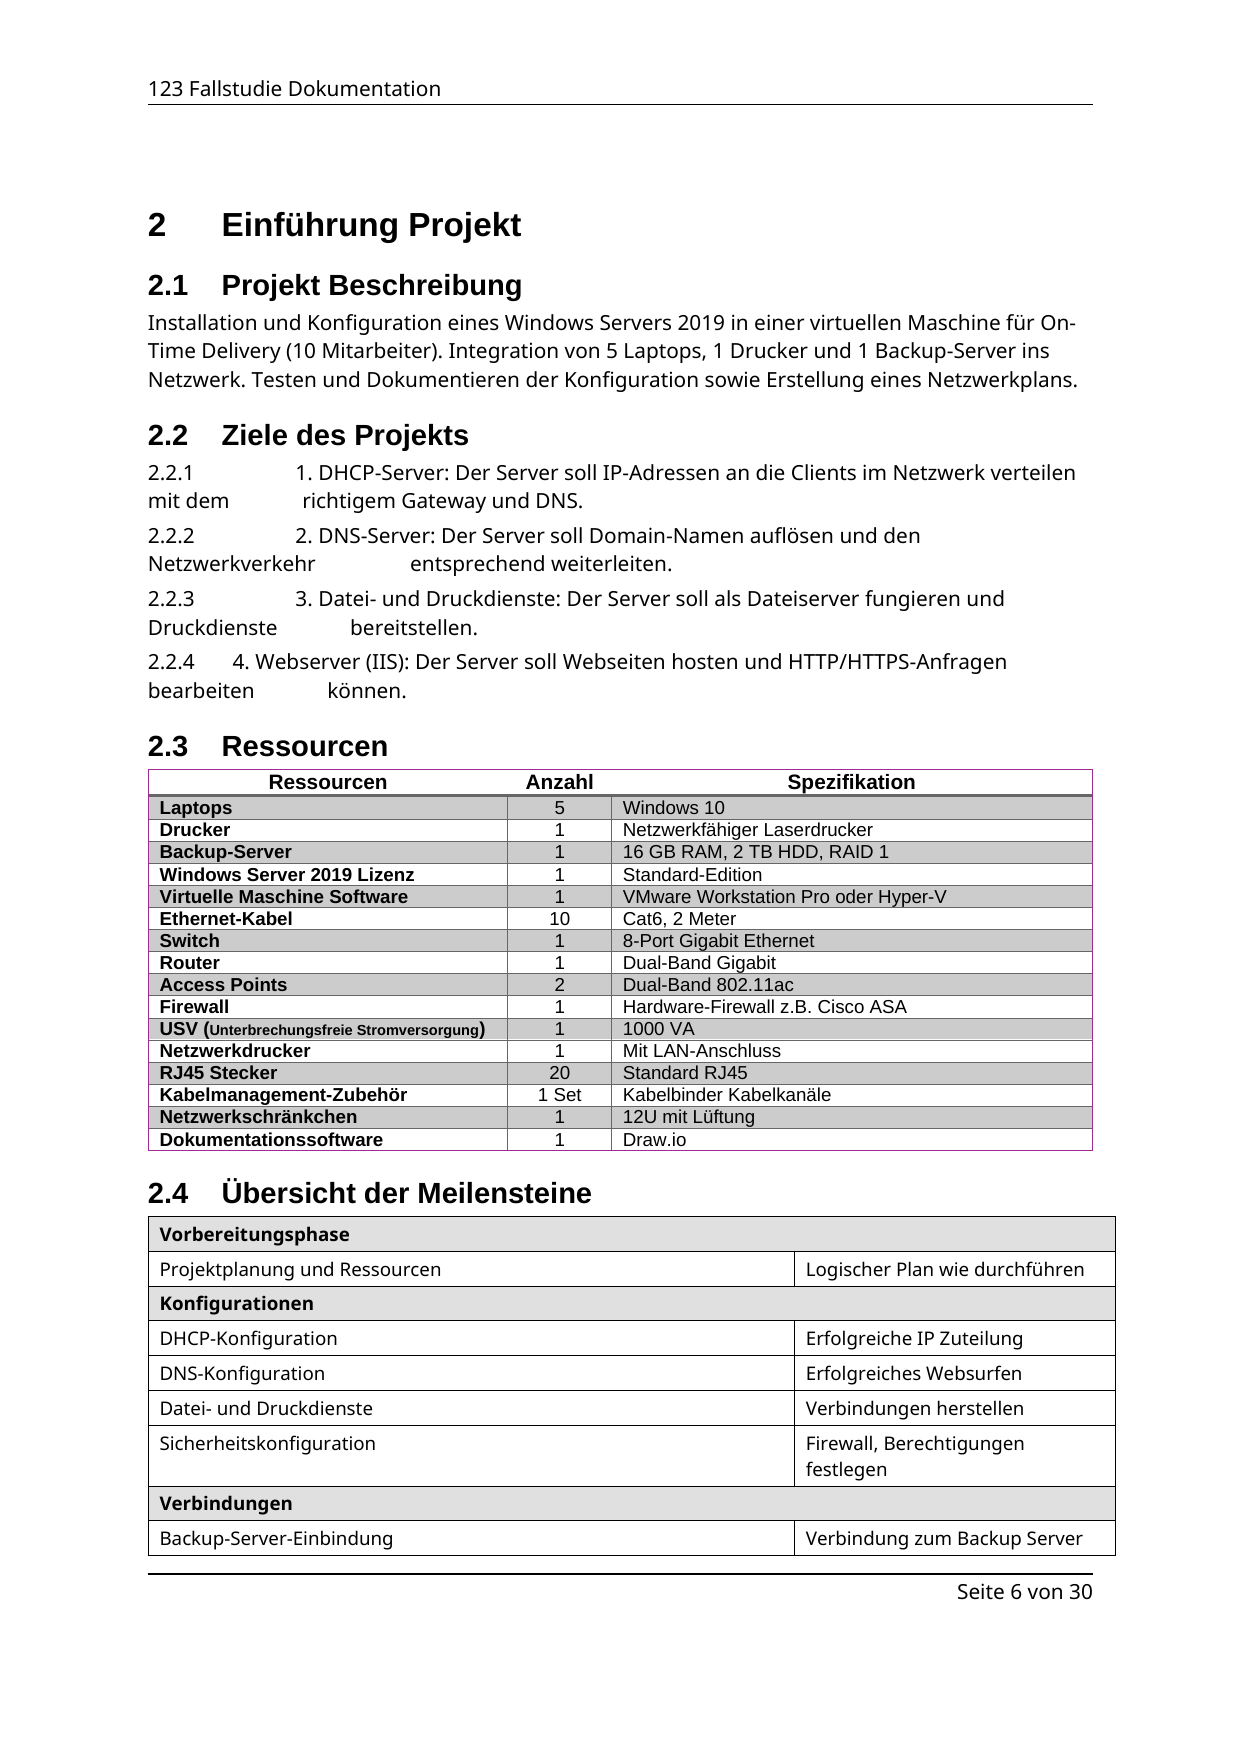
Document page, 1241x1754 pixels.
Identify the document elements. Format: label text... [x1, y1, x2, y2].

table_cell 20 [508, 1063, 611, 1084]
subtitle 4. Webserver (IIS): Der Server soll Webseiten hosten und HTTP/HTTPS-Anfragen bearbeiten ............können. [148, 647, 1093, 704]
subtitle 3. Datei- und Druckdienste: Der Server soll als Dateiserver fungieren und Druckdienste ............bereitstellen. [148, 584, 1093, 641]
table_cell Sicherheitskonfiguration [149, 1426, 794, 1486]
table_cell Erfolgreiche IP Zuteilung [795, 1321, 1115, 1355]
table_cell Erfolgreiches Websurfen [795, 1356, 1115, 1390]
table_cell Dokumentationssoftware [149, 1129, 507, 1150]
table_cell 8-Port Gigabit Ethernet [612, 930, 1092, 951]
table_cell 1 [508, 842, 611, 863]
table_cell 1000 VA [612, 1019, 1092, 1039]
table_cell Projektplanung und Ressourcen [149, 1252, 794, 1286]
subtitle 1. DHCP-Server: Der Server soll IP-Adressen an die Clients im Netzwerk verteilen mit dem ............richtigem Gateway und DNS. [148, 458, 1093, 515]
table_cell Windows 10 [612, 797, 1092, 819]
table_cell Backup-Server-Einbindung [149, 1521, 794, 1555]
table_cell 1 [508, 1129, 611, 1150]
table_cell Verbindungen herstellen [795, 1391, 1115, 1425]
table_cell Standard-Edition [612, 864, 1092, 885]
table_cell Ethernet-Kabel [149, 908, 507, 929]
subtitle Übersicht der Meilensteine [148, 1176, 1093, 1209]
table_cell 1 [508, 1041, 611, 1062]
table_cell Switch [149, 930, 507, 951]
table_cell 12U mit Lüftung [612, 1107, 1092, 1128]
table_cell Netzwerkschränkchen [149, 1107, 507, 1128]
table_cell Netzwerkfähiger Laserdrucker [612, 820, 1092, 841]
table_cell Firewall, Berechtigungen festlegen [795, 1426, 1115, 1486]
subtitle Ressourcen [148, 729, 1093, 763]
table_cell Netzwerkdrucker [149, 1041, 507, 1062]
table_cell 5 [508, 797, 611, 819]
table_cell Verbindungen [149, 1487, 1115, 1520]
subtitle 2. DNS-Server: Der Server soll Domain-Namen auflösen und den Netzwerkverkehr ............entsprechend weiterleiten. [148, 521, 1093, 578]
table_cell Hardware-Firewall z.B. Cisco ASA [612, 996, 1092, 1017]
table_cell 1 [508, 820, 611, 841]
subtitle Installation und Konfiguration eines Windows Servers 2019 in einer virtuellen Maschine für On-Time Delivery (10 Mitarbeiter). Integration von 5 Laptops, 1 Drucker und 1 Backup-Server ins Netzwerk. Testen und Dokumentieren der Konfiguration sowie Erstellung eines Netzwerkplans. [148, 308, 1093, 393]
table_header Spezifikation [611, 770, 1092, 794]
table_cell Standard RJ45 [612, 1063, 1092, 1084]
table_cell Draw.io [612, 1129, 1092, 1150]
table_cell 1 [508, 952, 611, 973]
table_cell DNS-Konfiguration [149, 1356, 794, 1390]
subtitle Projekt Beschreibung [148, 268, 1093, 302]
table_cell Cat6, 2 Meter [612, 908, 1092, 929]
table_cell Virtuelle Maschine Software [149, 886, 507, 907]
table_cell 1 [508, 930, 611, 951]
table_cell Windows Server 2019 Lizenz [149, 864, 507, 885]
table_header Ressourcen [149, 770, 508, 794]
table_cell Router [149, 952, 507, 973]
table_cell Backup-Server [149, 842, 507, 863]
table_cell 1 Set [508, 1085, 611, 1106]
table_cell 1 [508, 1107, 611, 1128]
subtitle Einführung Projekt [148, 204, 1093, 243]
table_cell 2 [508, 974, 611, 995]
table_cell USV (Unterbrechungsfreie Stromversorgung) [149, 1019, 507, 1039]
table_cell Dual-Band Gigabit [612, 952, 1092, 973]
table_cell 16 GB RAM, 2 TB HDD, RAID 1 [612, 842, 1092, 863]
table_cell Dual-Band 802.11ac [612, 974, 1092, 995]
table_cell 1 [508, 886, 611, 907]
table_cell Laptops [149, 797, 507, 819]
table_header Anzahl [508, 770, 611, 794]
table_cell Mit LAN-Anschluss [612, 1041, 1092, 1062]
table_cell 1 [508, 996, 611, 1017]
table_cell Kabelmanagement-Zubehör [149, 1085, 507, 1106]
table_cell Firewall [149, 996, 507, 1017]
table_cell 10 [508, 908, 611, 929]
table_cell Drucker [149, 820, 507, 841]
table_cell DHCP-Konfiguration [149, 1321, 794, 1355]
table_cell Verbindung zum Backup Server [795, 1521, 1115, 1555]
table_cell RJ45 Stecker [149, 1063, 507, 1084]
subtitle Ziele des Projekts [148, 418, 1093, 452]
table_cell Konfigurationen [149, 1287, 1115, 1320]
table_cell 1 [508, 1019, 611, 1039]
table_cell Datei- und Druckdienste [149, 1391, 794, 1425]
table_cell Access Points [149, 974, 507, 995]
table_cell VMware Workstation Pro oder Hyper-V [612, 886, 1092, 907]
table_cell Kabelbinder Kabelkanäle [612, 1085, 1092, 1106]
table_cell Logischer Plan wie durchführen [795, 1252, 1115, 1286]
table_header Vorbereitungsphase [149, 1217, 1115, 1251]
table_cell 1 [508, 864, 611, 885]
